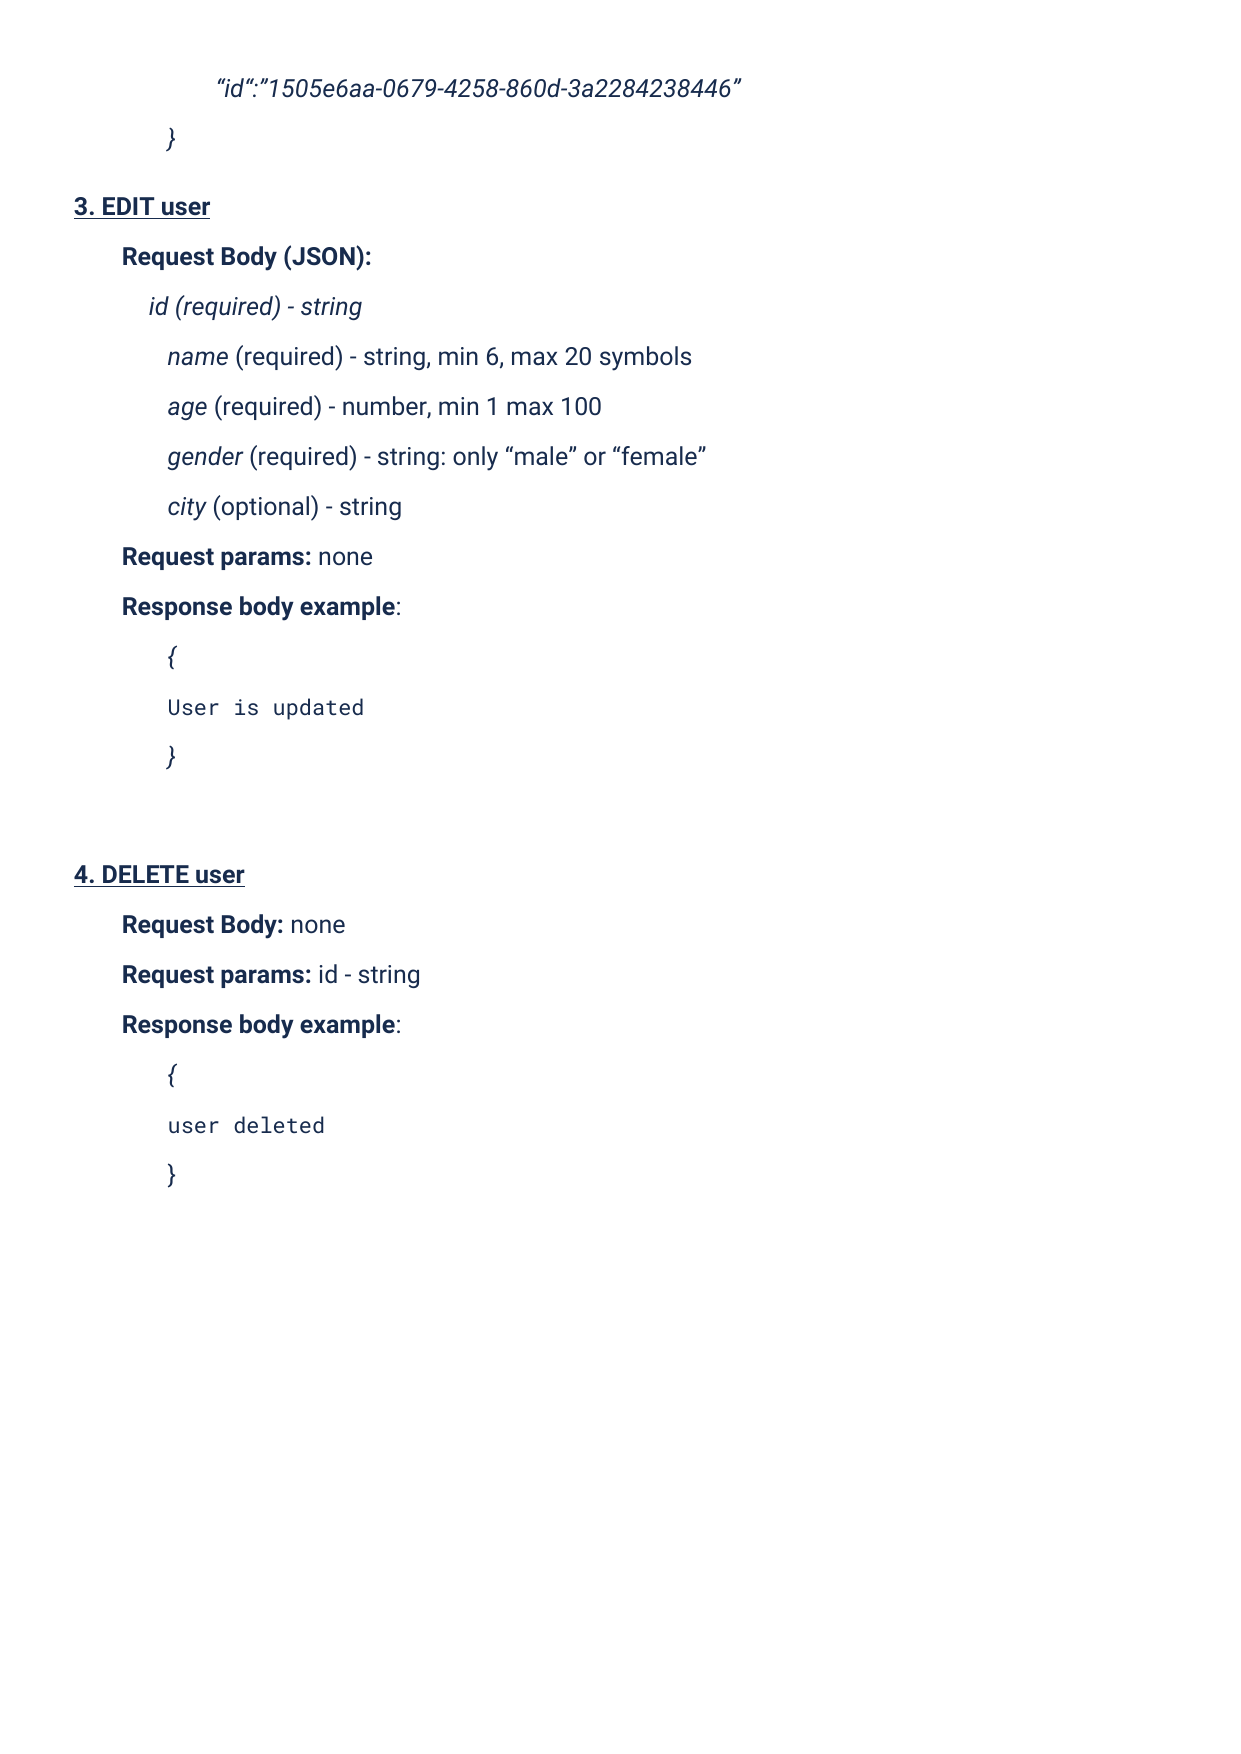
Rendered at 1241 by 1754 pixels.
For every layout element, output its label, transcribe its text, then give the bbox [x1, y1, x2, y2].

text Request Body: none [122, 911, 1227, 940]
text 4. DELETE user [74, 861, 1227, 890]
text Request params: id - string [122, 961, 1227, 990]
text age (required) - number, min 1 max 100 [167, 392, 1227, 422]
text Response body example: [122, 1011, 1227, 1040]
text 3. EDIT user [74, 192, 1227, 222]
text Request params: none [122, 542, 1227, 572]
text Request Body (JSON): [122, 242, 1227, 272]
text id (required) - string [122, 292, 1227, 322]
text “id“:”1505e6aa-0679-4258-860d-3a2284238446” [215, 74, 1227, 103]
text { [167, 1061, 1227, 1090]
text Response body example: [122, 592, 1227, 622]
text name (required) - string, min 6, max 20 symbols [167, 342, 1227, 372]
text } [167, 1160, 1227, 1189]
text } [167, 124, 1227, 153]
text User is updated [167, 692, 1227, 721]
text user deleted [167, 1111, 1227, 1139]
text city (optional) - string [167, 492, 1227, 522]
text { [167, 642, 1227, 672]
text } [167, 742, 1227, 771]
text gender (required) - string: only “male” or “female” [167, 442, 1227, 472]
